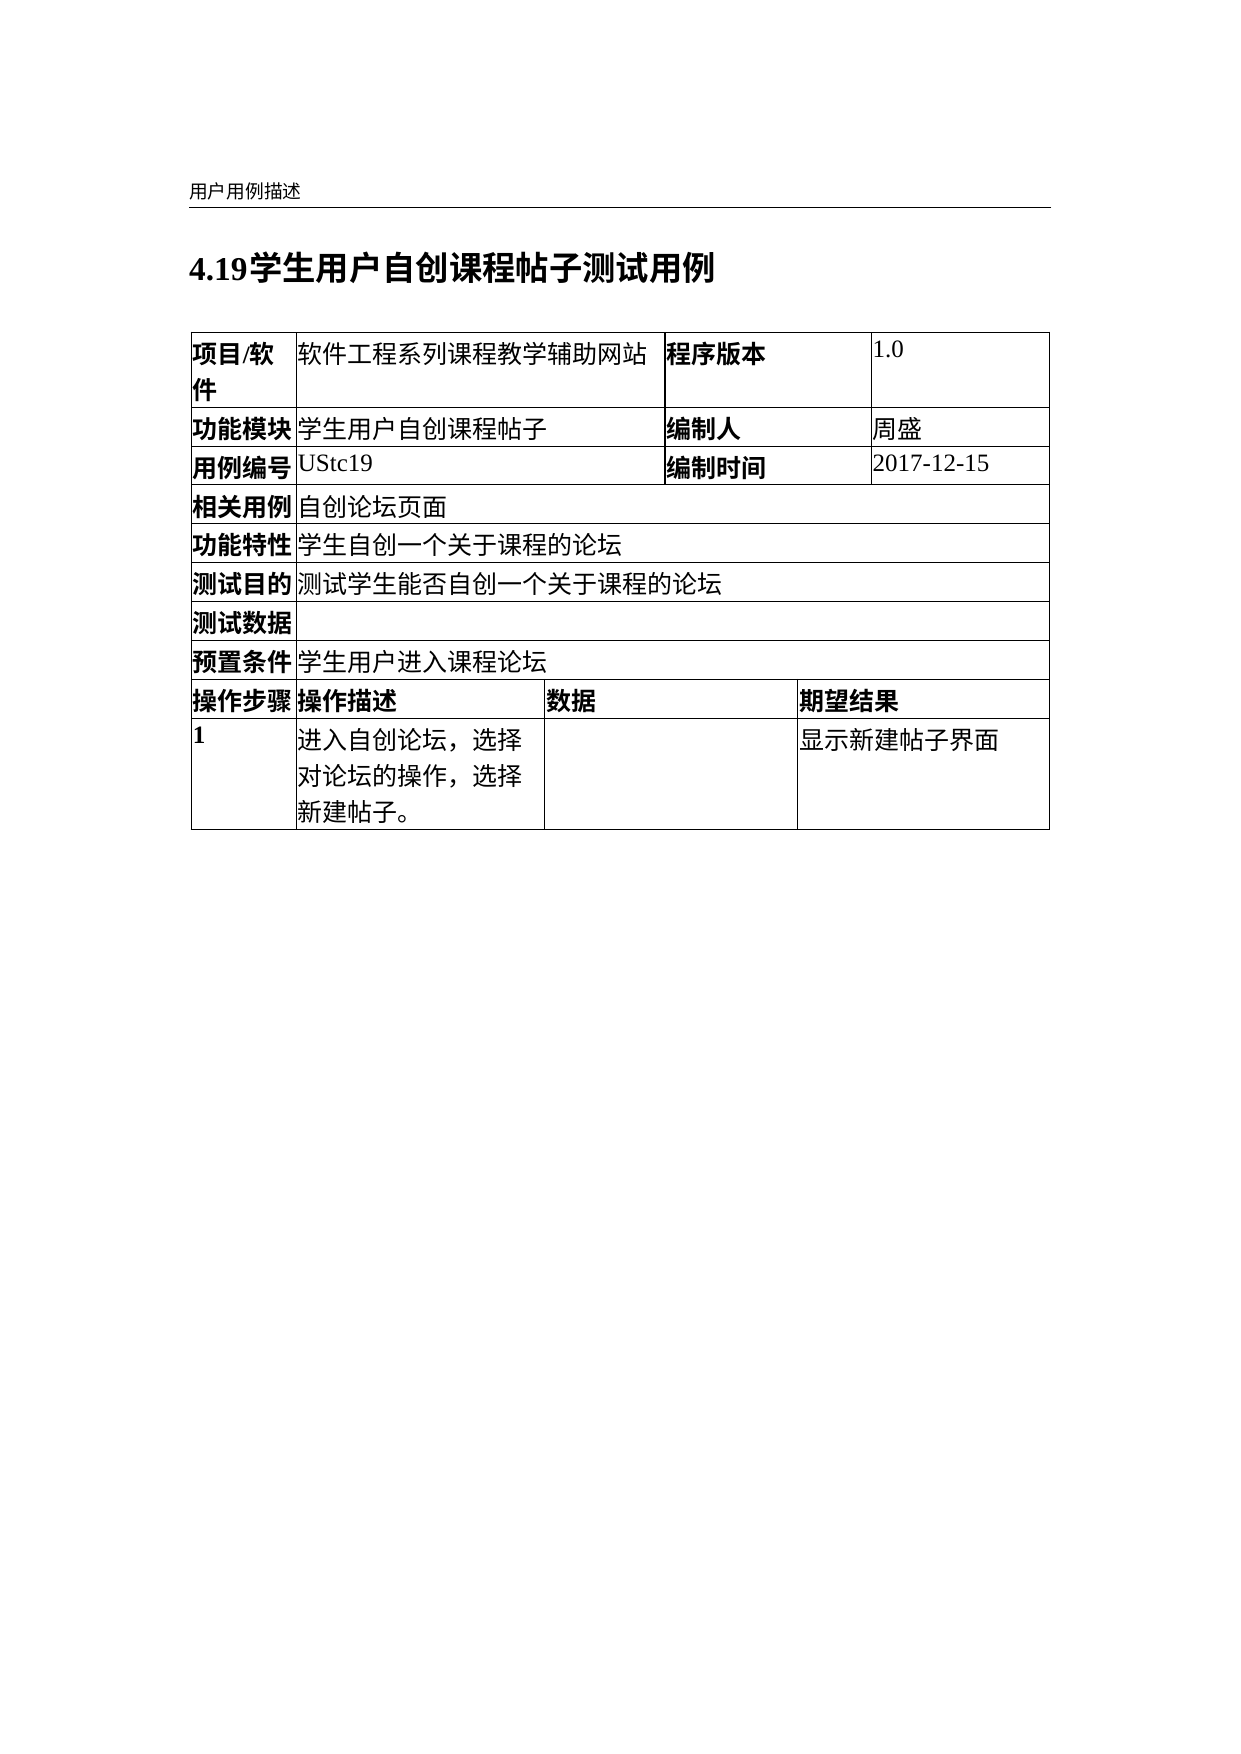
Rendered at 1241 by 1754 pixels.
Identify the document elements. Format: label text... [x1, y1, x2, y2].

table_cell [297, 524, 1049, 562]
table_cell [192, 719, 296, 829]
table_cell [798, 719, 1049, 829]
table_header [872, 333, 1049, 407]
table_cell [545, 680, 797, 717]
subtitle 学生用户自创课程帖子测试用例 [189, 242, 1051, 290]
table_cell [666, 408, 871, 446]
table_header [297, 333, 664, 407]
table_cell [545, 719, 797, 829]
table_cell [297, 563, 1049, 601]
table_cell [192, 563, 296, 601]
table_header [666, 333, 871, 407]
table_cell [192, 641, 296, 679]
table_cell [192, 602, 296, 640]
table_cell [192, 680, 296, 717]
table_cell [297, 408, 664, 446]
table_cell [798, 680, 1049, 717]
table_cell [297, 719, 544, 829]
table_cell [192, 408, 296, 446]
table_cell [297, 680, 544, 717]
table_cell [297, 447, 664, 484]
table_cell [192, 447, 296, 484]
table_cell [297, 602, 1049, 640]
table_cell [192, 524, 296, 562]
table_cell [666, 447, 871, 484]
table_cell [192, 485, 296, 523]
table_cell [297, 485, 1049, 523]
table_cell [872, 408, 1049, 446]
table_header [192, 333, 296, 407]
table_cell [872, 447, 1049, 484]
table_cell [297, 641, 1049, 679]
